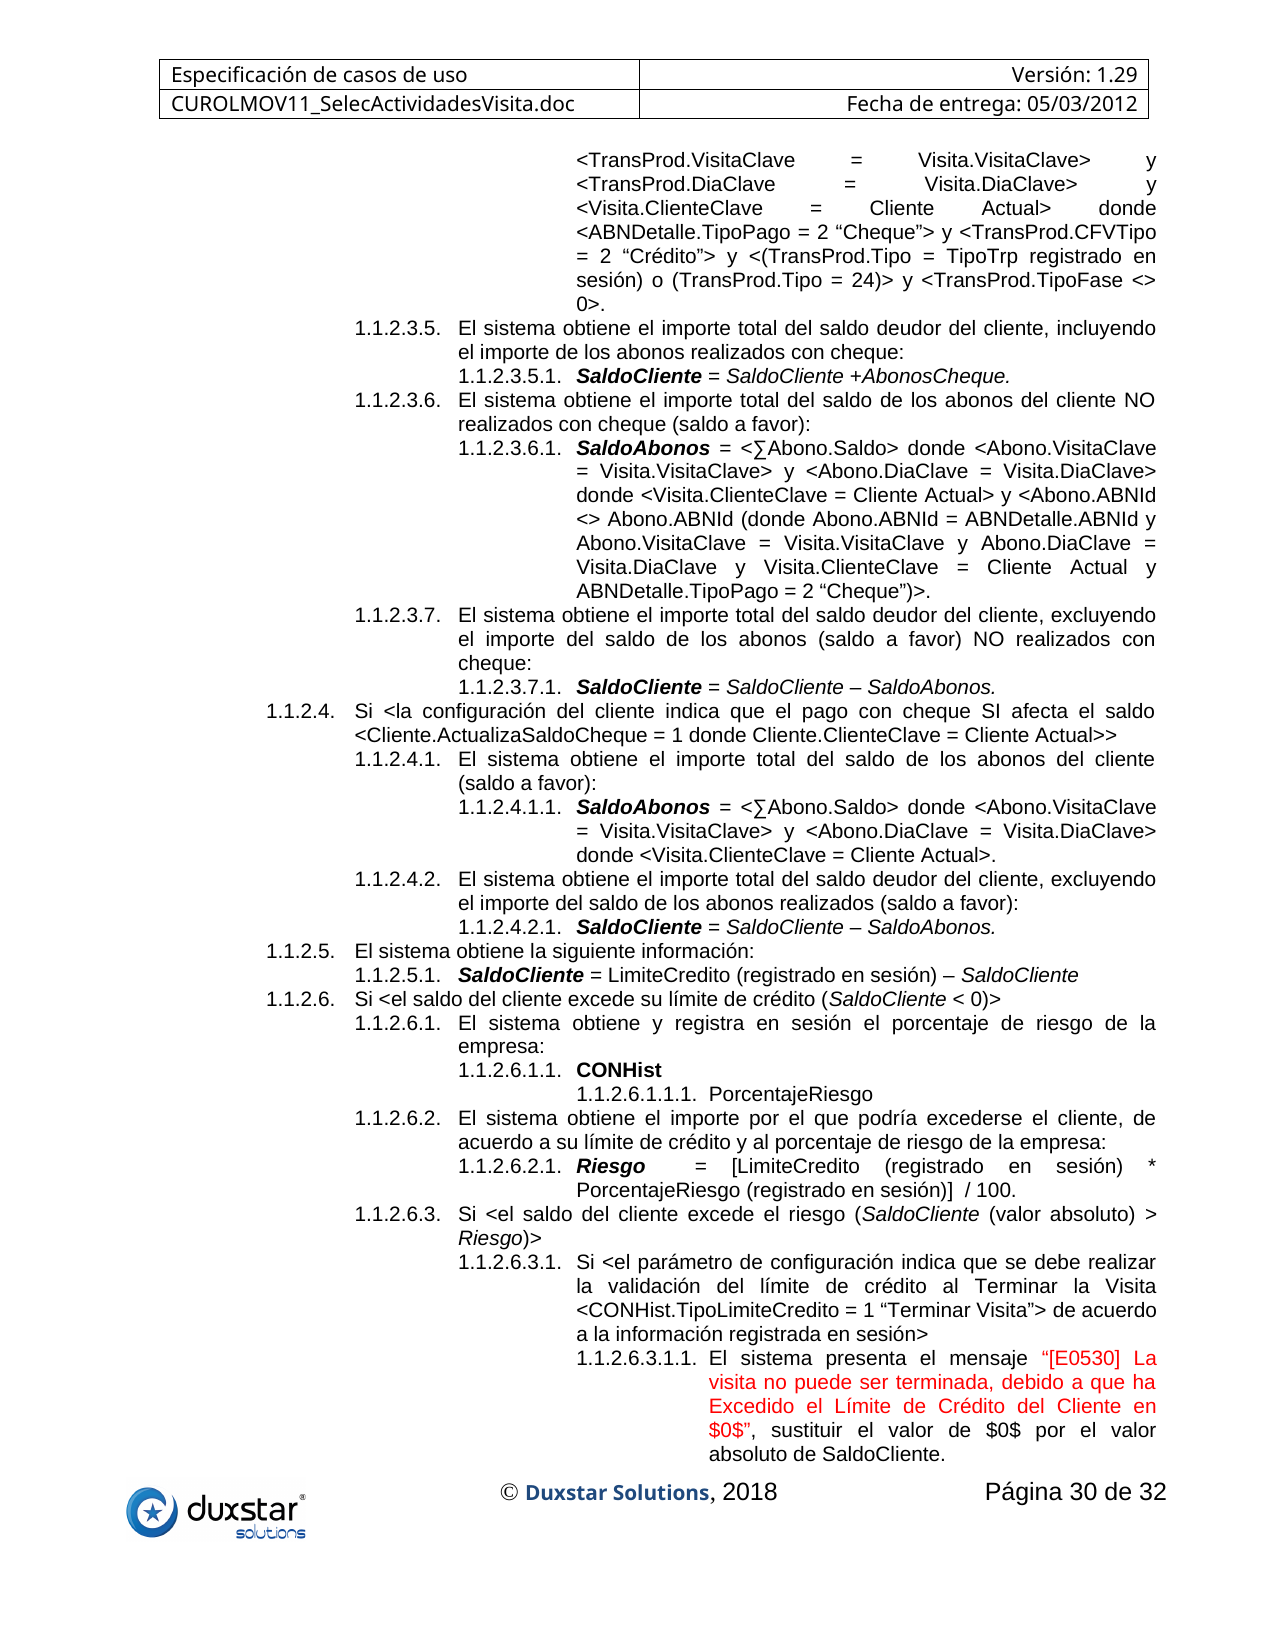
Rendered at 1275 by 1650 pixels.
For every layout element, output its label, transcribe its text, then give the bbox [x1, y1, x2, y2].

list CONHist [458, 1058, 1157, 1082]
list El sistema obtiene el importe total del saldo de los abonos del cliente NO realizados con cheque (saldo a favor): [354, 387, 1157, 435]
picture [126, 1477, 306, 1542]
list El sistema obtiene y registra en sesión el porcentaje de riesgo de la empresa: [354, 1010, 1157, 1058]
list El sistema obtiene la siguiente información: [266, 938, 1157, 962]
list El sistema obtiene el importe por el que podría excederse el cliente, de acuerdo a su límite de crédito y al porcentaje de riesgo de la empresa: [354, 1106, 1157, 1154]
list El sistema obtiene el importe total del saldo deudor del cliente, excluyendo el importe del saldo de los abonos realizados (saldo a favor): [354, 867, 1157, 914]
list Riesgo = [LimiteCredito (registrado en sesión) * PorcentajeRiesgo (registrado en sesión)] / 100. [458, 1154, 1157, 1202]
list SaldoCliente = SaldoCliente +AbonosCheque. [458, 363, 1157, 387]
list SaldoCliente = LimiteCredito (registrado en sesión) – SaldoCliente [354, 962, 1157, 986]
list SaldoAbonos = <∑Abono.Saldo> donde <Abono.VisitaClave = Visita.VisitaClave> y <Abono.DiaClave = Visita.DiaClave> donde <Visita.ClienteClave = Cliente Actual> y <Abono.ABNId <> Abono.ABNId (donde Abono.ABNId = ABNDetalle.ABNId y Abono.VisitaClave = Visita.VisitaClave y Abono.DiaClave = Visita.DiaClave y Visita.ClienteClave = Cliente Actual y ABNDetalle.TipoPago = 2 “Cheque”)>. [458, 435, 1157, 603]
list El sistema obtiene el importe total del saldo deudor del cliente, excluyendo el importe del saldo de los abonos (saldo a favor) NO realizados con cheque: [354, 603, 1157, 675]
list Si <el parámetro de configuración indica que se debe realizar la validación del límite de crédito al Terminar la Visita <CONHist.TipoLimiteCredito = 1 “Terminar Visita”> de acuerdo a la información registrada en sesión> [458, 1250, 1157, 1346]
list El sistema presenta el mensaje “[E0530] La visita no puede ser terminada, debido a que ha Excedido el Límite de Crédito del Cliente en $0$”, sustituir el valor de $0$ por el valor absoluto de SaldoCliente. [576, 1346, 1157, 1466]
list SaldoCliente = SaldoCliente – SaldoAbonos. [458, 675, 1157, 699]
list El sistema obtiene el importe total del saldo de los abonos del cliente (saldo a favor): [354, 747, 1157, 795]
list PorcentajeRiesgo [576, 1082, 1157, 1106]
list Si <el saldo del cliente excede el riesgo (SaldoCliente (valor absoluto) > Riesgo)> [354, 1202, 1157, 1250]
list SaldoCliente = SaldoCliente – SaldoAbonos. [458, 914, 1157, 938]
list Si <la configuración del cliente indica que el pago con cheque SI afecta el saldo <Cliente.ActualizaSaldoCheque = 1 donde Cliente.ClienteClave = Cliente Actual>> [266, 699, 1157, 747]
list SaldoAbonos = <∑Abono.Saldo> donde <Abono.VisitaClave = Visita.VisitaClave> y <Abono.DiaClave = Visita.DiaClave> donde <Visita.ClienteClave = Cliente Actual>. [458, 795, 1157, 867]
list Si <el saldo del cliente excede su límite de crédito (SaldoCliente < 0)> [266, 986, 1157, 1010]
list El sistema obtiene el importe total del saldo deudor del cliente, incluyendo el importe de los abonos realizados con cheque: [354, 316, 1157, 363]
